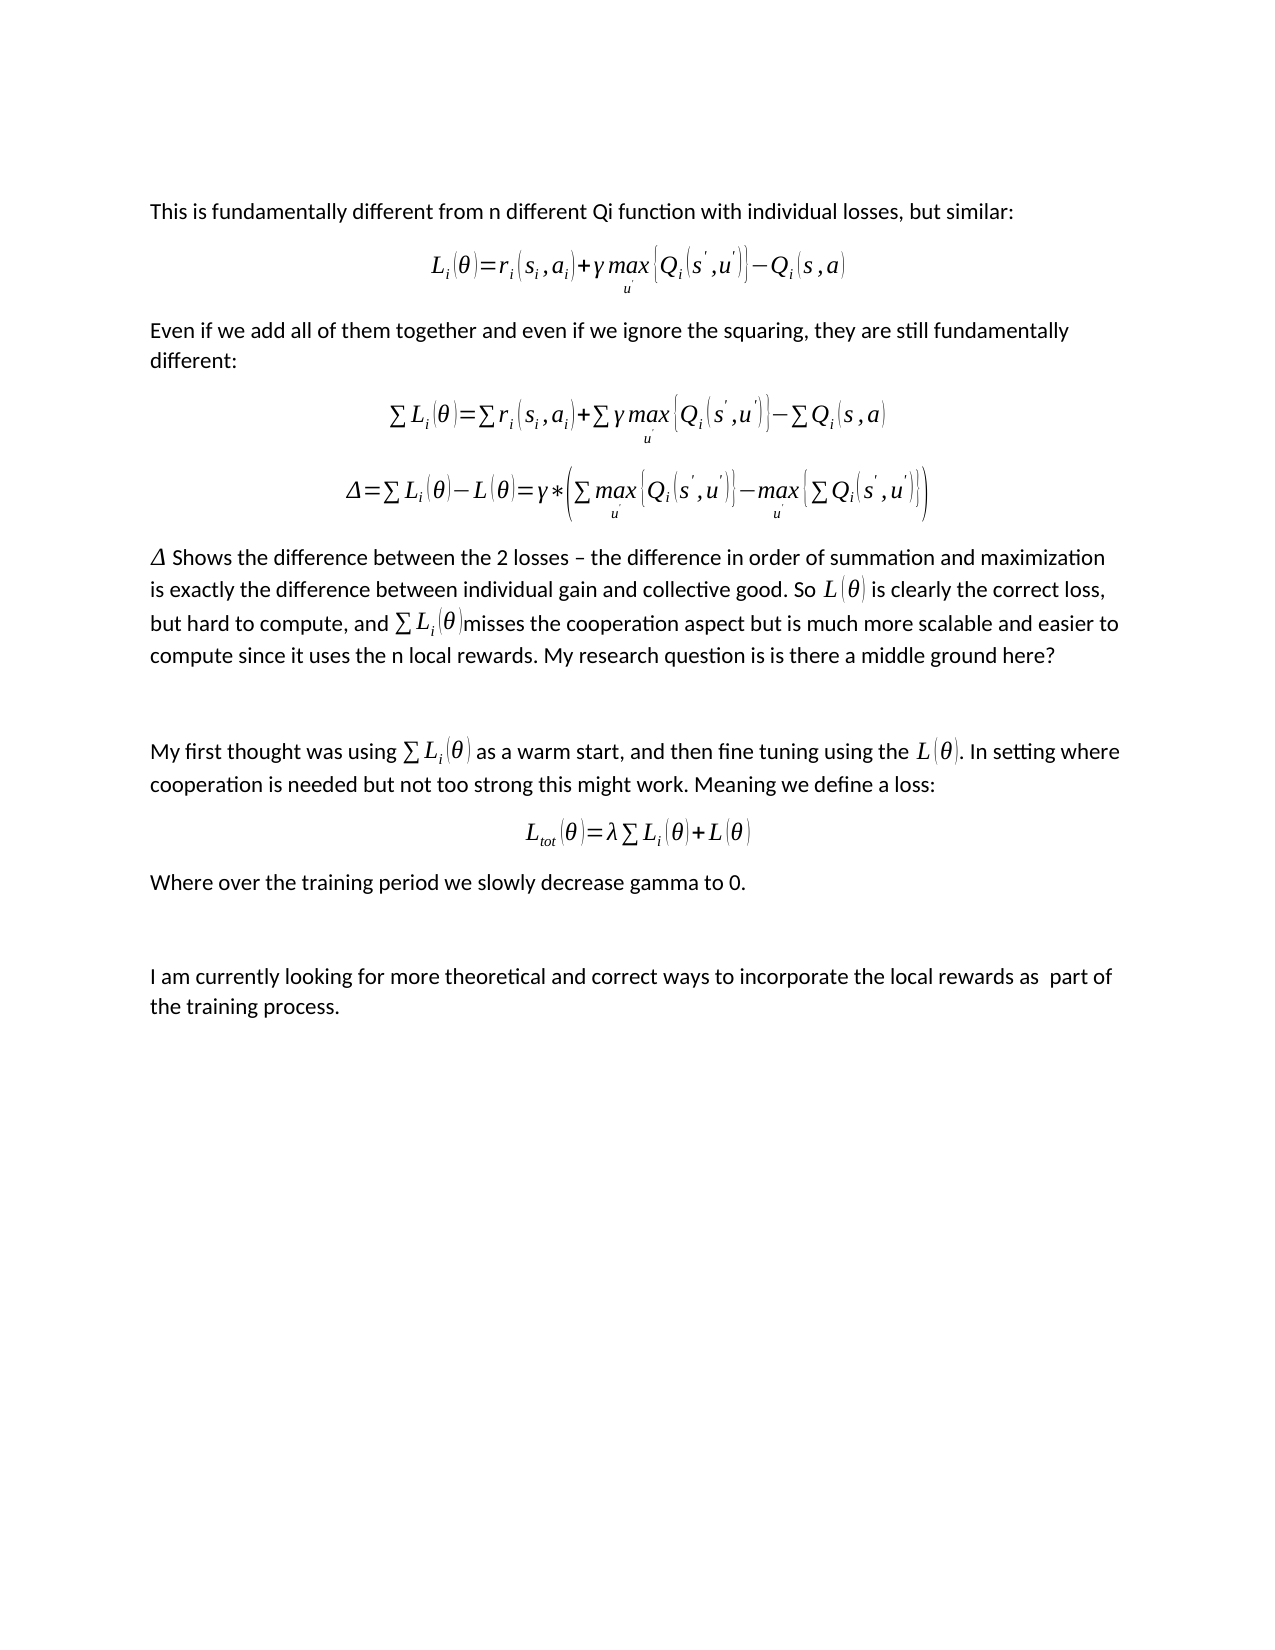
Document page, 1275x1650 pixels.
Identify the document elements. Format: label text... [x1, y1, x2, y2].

text This is fundamentally different from n different Qi function with individual losses, but similar: [150, 197, 1125, 225]
text Even if we add all of them together and even if we ignore the squaring, they are still fundamentally different: [150, 316, 1125, 374]
text Shows the difference between the 2 losses – the difference in order of summation and maximization is exactly the difference between individual gain and collective good. So is clearly the correct loss, but hard to compute, and misses the cooperation aspect but is much more scalable and easier to compute since it uses the n local rewards. My research question is is there a middle ground here? [150, 543, 1125, 669]
text I am currently looking for more theoretical and correct ways to incorporate the local rewards as part of the training process. [150, 962, 1125, 1021]
text My first thought was using as a warm start, and then fine tuning using the . In setting where cooperation is needed but not too strong this might work. Meaning we define a loss: [150, 735, 1125, 798]
text Where over the training period we slowly decrease gamma to 0. [150, 868, 1125, 897]
